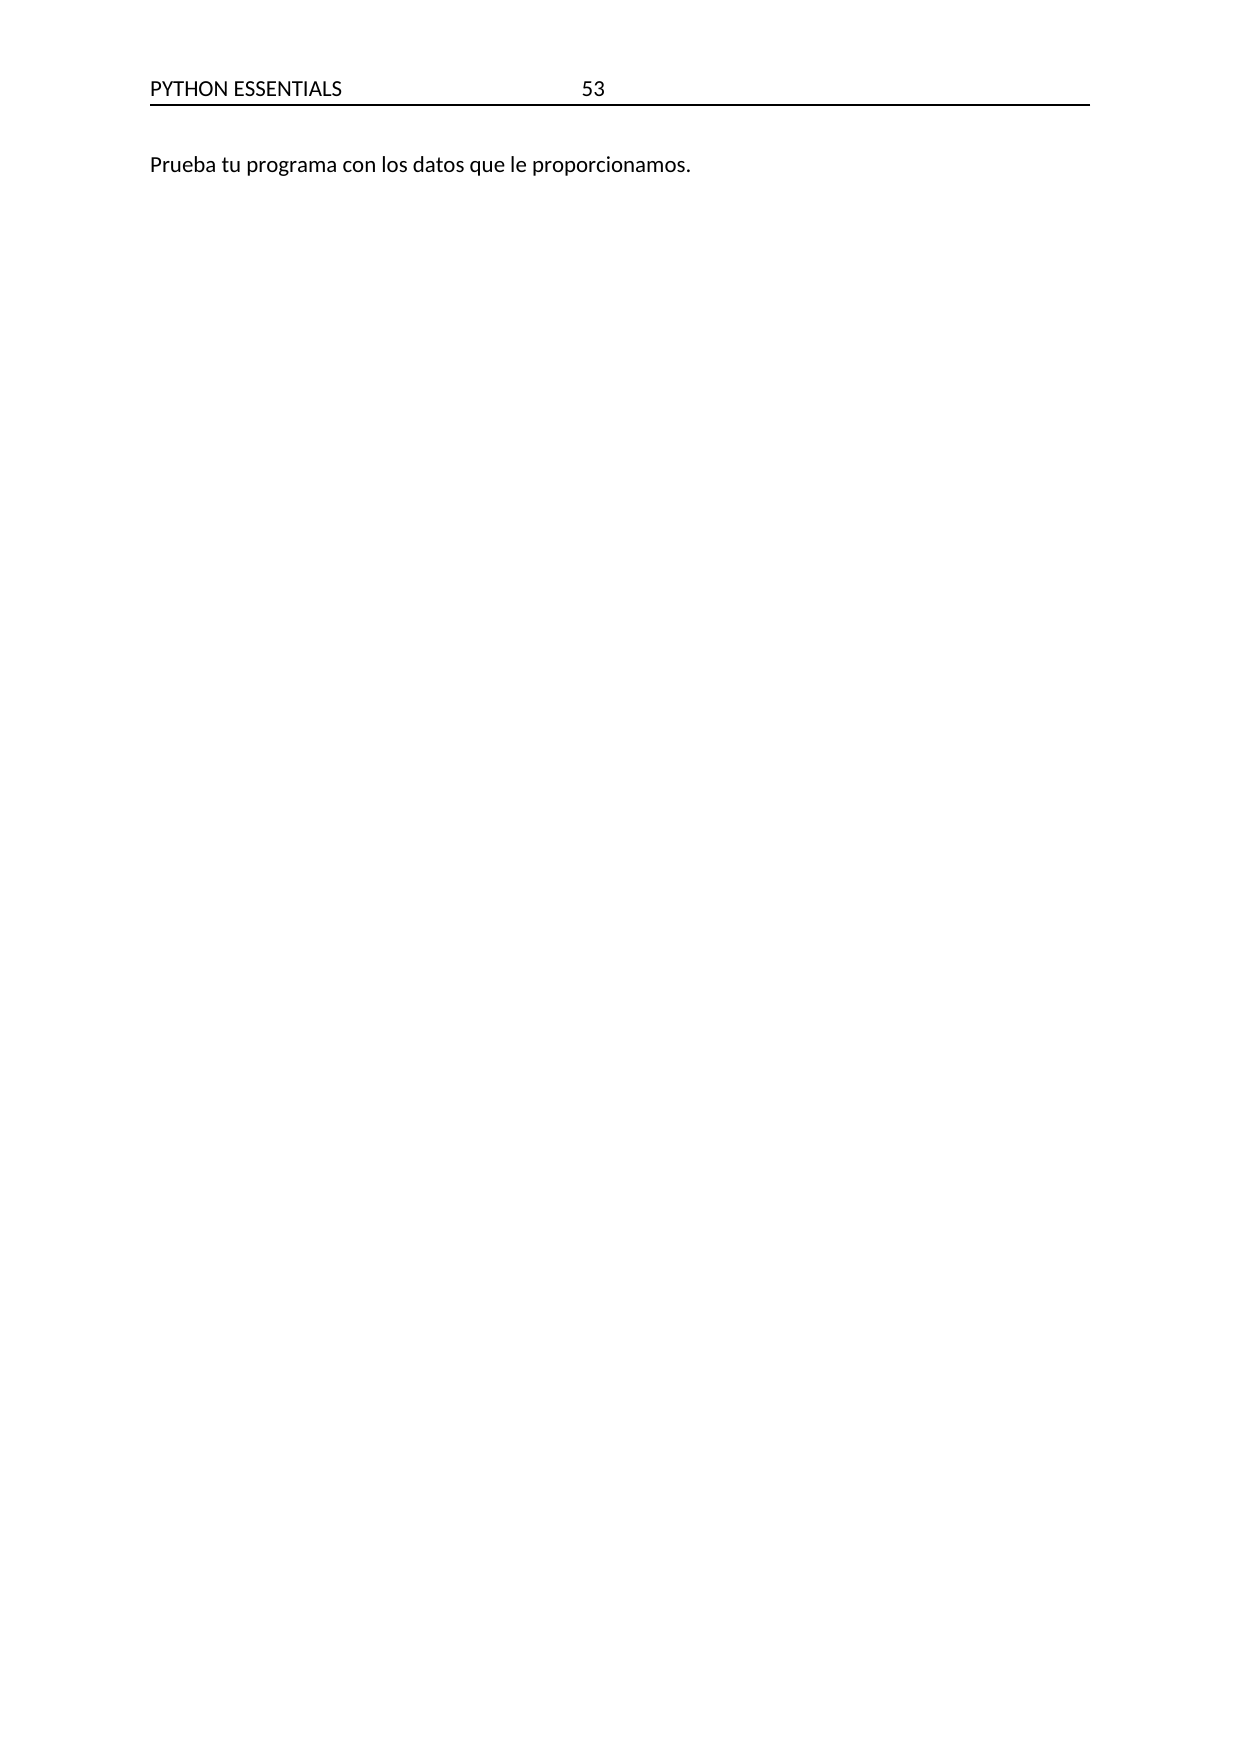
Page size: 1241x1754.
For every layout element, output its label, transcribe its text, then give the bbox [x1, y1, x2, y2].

text Prueba tu programa con los datos que le proporcionamos. [150, 150, 1090, 178]
